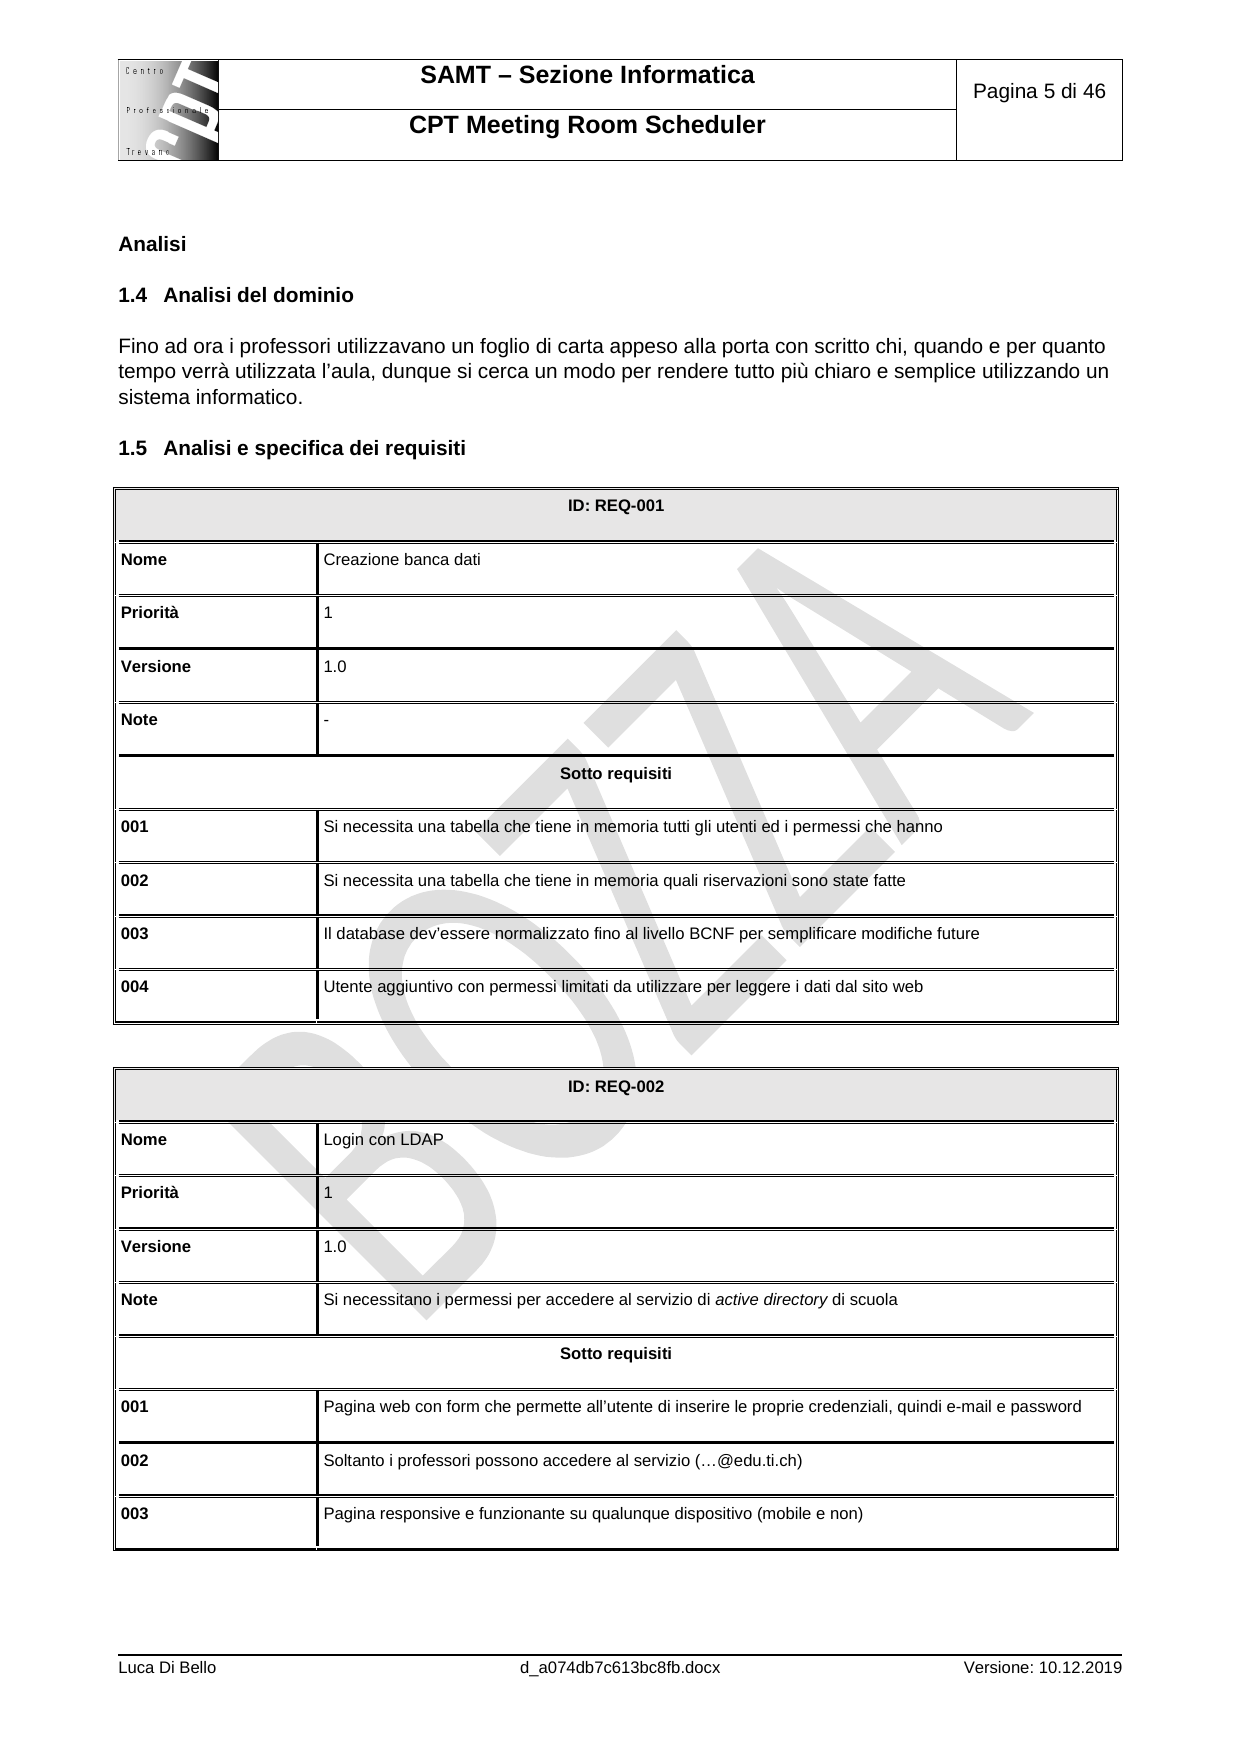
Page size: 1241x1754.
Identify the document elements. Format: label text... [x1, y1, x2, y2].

table_cell 1 [317, 594, 1117, 647]
table_cell Si necessita una tabella che tiene in memoria quali riservazioni sono state fatte [317, 861, 1117, 914]
table_cell Nome [116, 540, 316, 594]
table_cell Pagina responsive e funzionante su qualunque dispositivo (mobile e non) [317, 1494, 1116, 1548]
subtitle Analisi [118, 232, 1122, 256]
table_cell Note [114, 701, 317, 754]
table_cell 003 [116, 1494, 317, 1548]
table_cell Creazione banca dati [319, 540, 1116, 594]
table_cell Sotto requisiti [116, 1334, 1116, 1387]
table_cell Nome [116, 1120, 316, 1174]
table_cell Sotto requisiti [116, 754, 1116, 807]
table_cell 1.0 [319, 647, 1116, 701]
subtitle Analisi del dominio [118, 283, 1122, 307]
text Fino ad ora i professori utilizzavano un foglio di carta appeso alla porta con scritto chi, quando e per quanto tempo verrà utilizzata l’aula, dunque si cerca un modo per rendere tutto più chiaro e semplice utilizzando un sistema informatico. [118, 333, 1122, 409]
table_cell Note [114, 1281, 317, 1334]
table_cell 001 [116, 808, 316, 861]
table_cell Pagina web con form che permette all’utente di inserire le proprie credenziali, quindi e-mail e password [319, 1388, 1116, 1441]
picture [118, 60, 219, 160]
table_cell Si necessita una tabella che tiene in memoria tutti gli utenti ed i permessi che hanno [319, 808, 1116, 861]
table_cell 002 [116, 1441, 316, 1494]
subtitle Analisi e specifica dei requisiti [118, 436, 1122, 460]
table_header ID: REQ-001 [116, 490, 1116, 540]
table_cell Priorità [114, 1174, 317, 1227]
table_cell 003 [116, 914, 316, 968]
table_cell 004 [114, 968, 317, 1021]
table_cell Utente aggiuntivo con permessi limitati da utilizzare per leggere i dati dal sito web [317, 968, 1117, 1021]
table_header ID: REQ-002 [116, 1070, 1116, 1120]
table_cell 1.0 [319, 1227, 1116, 1281]
table_cell Versione [116, 1227, 316, 1281]
table_cell 1 [317, 1174, 1117, 1227]
table_cell Si necessitano i permessi per accedere al servizio di active directory di scuola [317, 1281, 1117, 1334]
table_cell Il database dev’essere normalizzato fino al livello BCNF per semplificare modifiche future [319, 914, 1116, 968]
table_cell Versione [116, 647, 316, 701]
table_cell Priorità [114, 594, 317, 647]
table_cell Login con LDAP [319, 1120, 1116, 1174]
table_cell 001 [116, 1388, 316, 1441]
table_cell - [317, 701, 1117, 754]
table_cell 002 [114, 861, 317, 914]
table_cell Soltanto i professori possono accedere al servizio (…@edu.ti.ch) [319, 1441, 1116, 1494]
